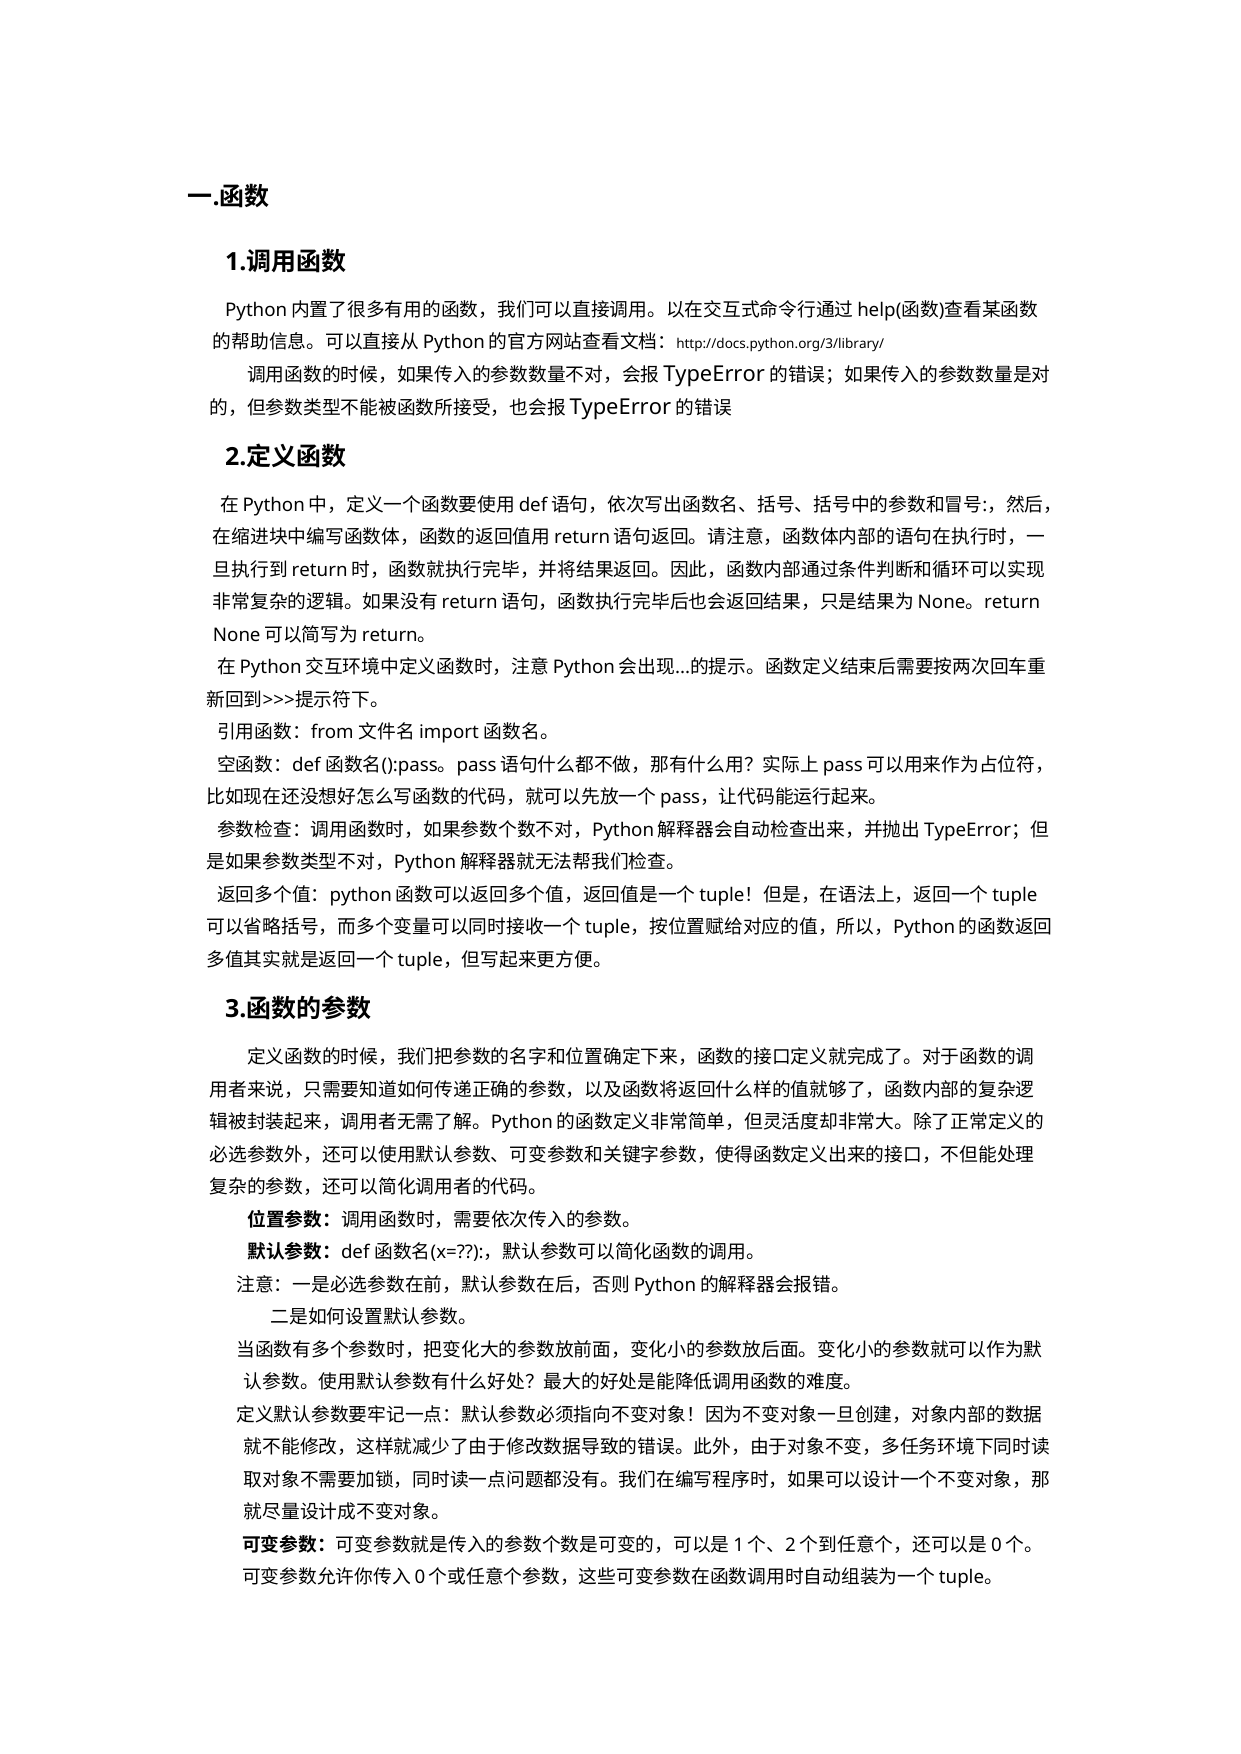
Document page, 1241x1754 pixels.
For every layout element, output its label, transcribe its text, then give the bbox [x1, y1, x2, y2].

text 调用函数的时候，如果传入的参数数量不对，会报TypeError的错误；如果传入的参数数量是对的，但参数类型不能被函数所接受，也会报TypeError的错误 [209, 357, 1053, 422]
text 默认参数：def 函数名(x=??):，默认参数可以简化函数的调用。 [209, 1234, 1053, 1267]
text 返回多个值：python函数可以返回多个值，返回值是一个tuple！但是，在语法上，返回一个tuple可以省略括号，而多个变量可以同时接收一个tuple，按位置赋给对应的值，所以，Python的函数返回多值其实就是返回一个tuple，但写起来更方便。 [187, 877, 1053, 974]
text 位置参数：调用函数时，需要依次传入的参数。 [209, 1202, 1053, 1234]
list 3.函数的参数 [225, 974, 1053, 1039]
text 空函数：def 函数名():pass。pass语句什么都不做，那有什么用？实际上pass可以用来作为占位符，比如现在还没想好怎么写函数的代码，就可以先放一个pass，让代码能运行起来。 [187, 747, 1053, 812]
list 1.调用函数 [225, 227, 1053, 292]
text 定义函数的时候，我们把参数的名字和位置确定下来，函数的接口定义就完成了。对于函数的调用者来说，只需要知道如何传递正确的参数，以及函数将返回什么样的值就够了，函数内部的复杂逻辑被封装起来，调用者无需了解。Python的函数定义非常简单，但灵活度却非常大。除了正常定义的必选参数外，还可以使用默认参数、可变参数和关键字参数，使得函数定义出来的接口，不但能处理复杂的参数，还可以简化调用者的代码。 [209, 1039, 1053, 1202]
text 在Python中，定义一个函数要使用def语句，依次写出函数名、括号、括号中的参数和冒号:，然后，在缩进块中编写函数体，函数的返回值用return语句返回。请注意，函数体内部的语句在执行时，一旦执行到return时，函数就执行完毕，并将结果返回。因此，函数内部通过条件判断和循环可以实现非常复杂的逻辑。如果没有return语句，函数执行完毕后也会返回结果，只是结果为None。return None可以简写为return。 [187, 487, 1053, 649]
text 定义默认参数要牢记一点：默认参数必须指向不变对象！因为不变对象一旦创建，对象内部的数据就不能修改，这样就减少了由于修改数据导致的错误。此外，由于对象不变，多任务环境下同时读取对象不需要加锁，同时读一点问题都没有。我们在编写程序时，如果可以设计一个不变对象，那就尽量设计成不变对象。 [187, 1397, 1053, 1527]
text 引用函数：from 文件名 import 函数名。 [187, 714, 1053, 747]
text 在Python交互环境中定义函数时，注意Python会出现...的提示。函数定义结束后需要按两次回车重新回到>>>提示符下。 [187, 649, 1053, 714]
text 参数检查：调用函数时，如果参数个数不对，Python解释器会自动检查出来，并抛出TypeError；但是如果参数类型不对，Python解释器就无法帮我们检查。 [187, 812, 1053, 877]
text 一.函数 [187, 162, 1053, 227]
text 注意：一是必选参数在前，默认参数在后，否则Python的解释器会报错。 [187, 1267, 1053, 1299]
text 二是如何设置默认参数。 [187, 1299, 1053, 1332]
text 当函数有多个参数时，把变化大的参数放前面，变化小的参数放后面。变化小的参数就可以作为默认参数。使用默认参数有什么好处？最大的好处是能降低调用函数的难度。 [187, 1332, 1053, 1397]
list 2.定义函数 [225, 422, 1053, 487]
text 可变参数：可变参数就是传入的参数个数是可变的，可以是1个、2个到任意个，还可以是0个。可变参数允许你传入0个或任意个参数，这些可变参数在函数调用时自动组装为一个tuple。 [242, 1527, 1053, 1592]
text Python内置了很多有用的函数，我们可以直接调用。以在交互式命令行通过help(函数)查看某函数的帮助信息。可以直接从Python的官方网站查看文档：http://docs.python.org/3/library/ [187, 292, 1053, 357]
